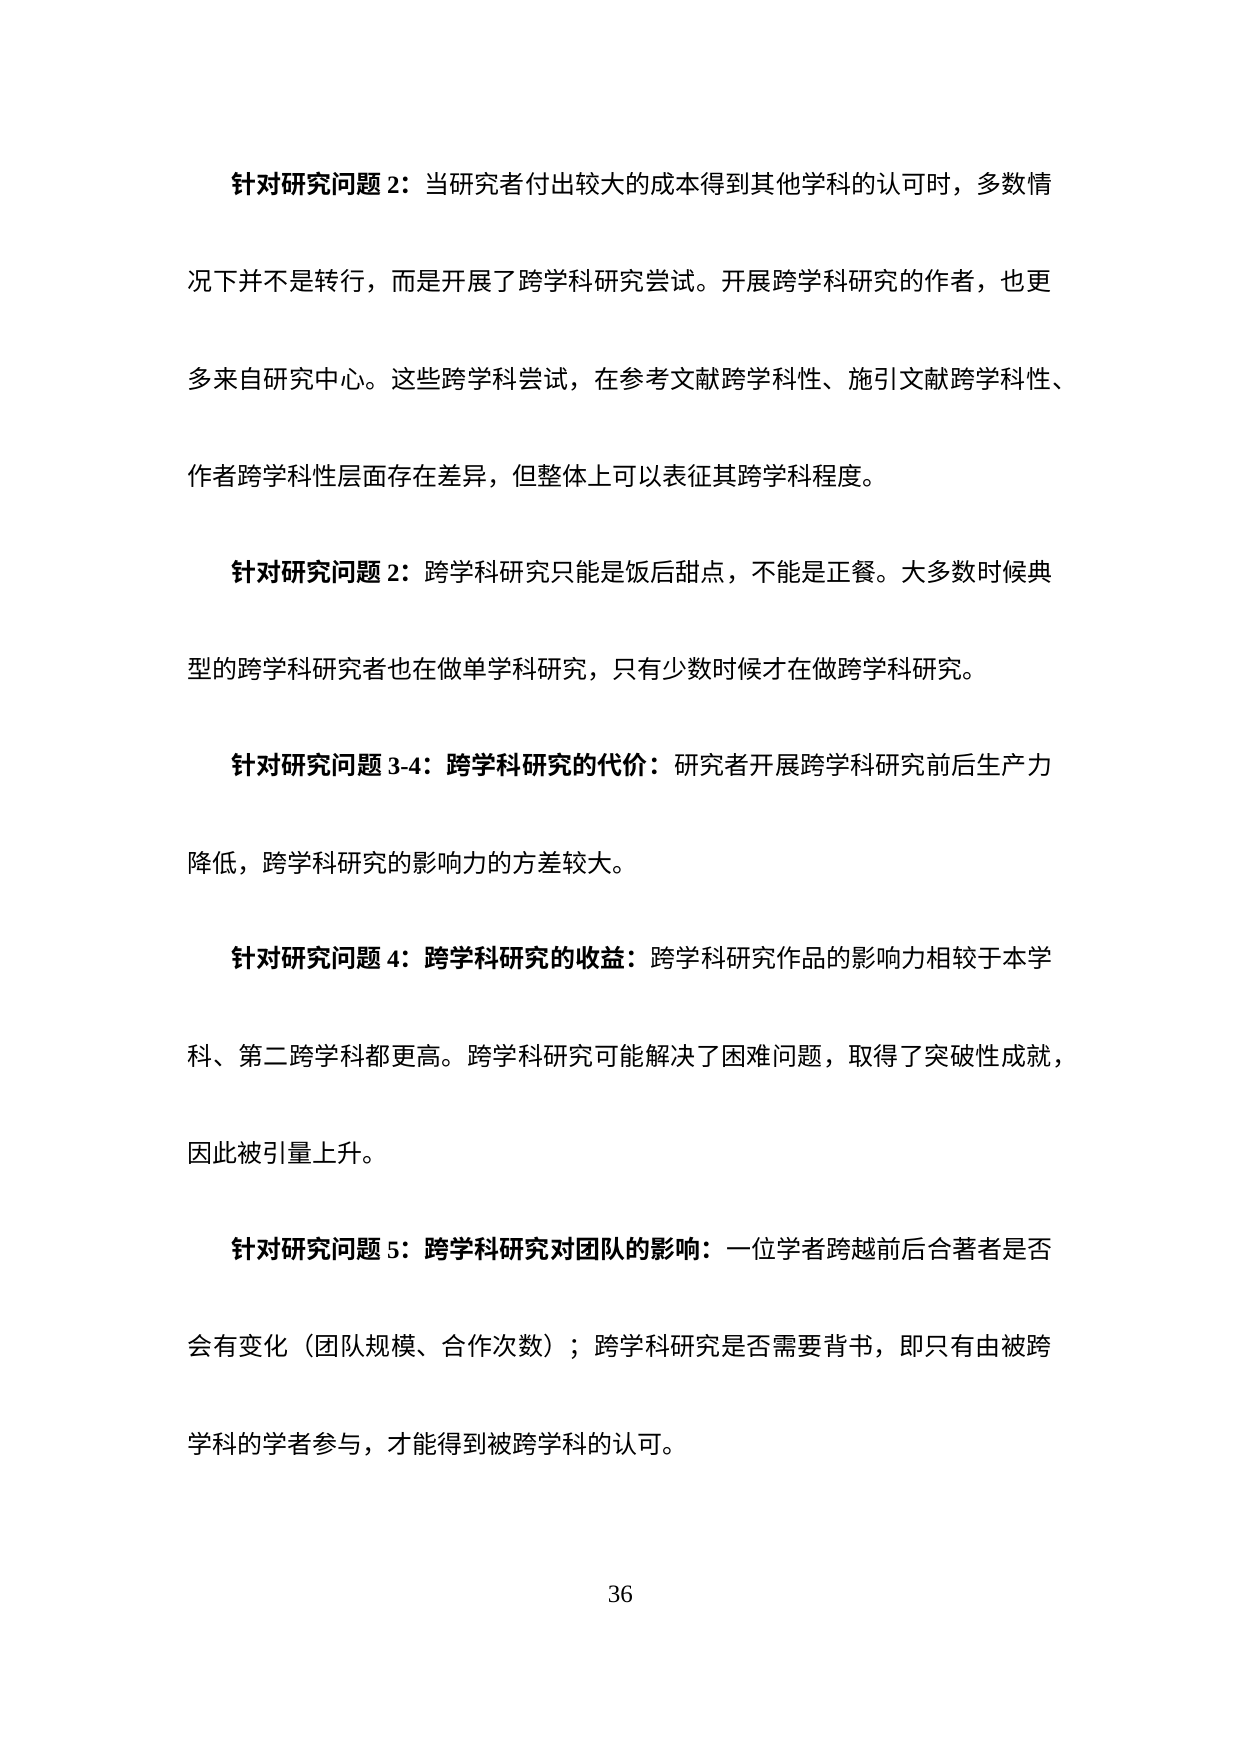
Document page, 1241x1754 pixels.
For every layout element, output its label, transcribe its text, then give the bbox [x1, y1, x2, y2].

text 针对研究问题2：当研究者付出较大的成本得到其他学科的认可时，多数情况下并不是转行，而是开展了跨学科研究尝试。开展跨学科研究的作者，也更多来自研究中心。这些跨学科尝试，在参考文献跨学科性、施引文献跨学科性、作者跨学科性层面存在差异，但整体上可以表征其跨学科程度。 [187, 150, 1053, 507]
text 针对研究问题4：跨学科研究的收益：跨学科研究作品的影响力相较于本学科、第二跨学科都更高。跨学科研究可能解决了困难问题，取得了突破性成就，因此被引量上升。 [187, 924, 1053, 1184]
text 针对研究问题5：跨学科研究对团队的影响：一位学者跨越前后合著者是否会有变化（团队规模、合作次数）；跨学科研究是否需要背书，即只有由被跨学科的学者参与，才能得到被跨学科的认可。 [187, 1215, 1053, 1475]
text 针对研究问题2：跨学科研究只能是饭后甜点，不能是正餐。大多数时候典型的跨学科研究者也在做单学科研究，只有少数时候才在做跨学科研究。 [187, 538, 1053, 701]
text 针对研究问题3-4：跨学科研究的代价：研究者开展跨学科研究前后生产力降低，跨学科研究的影响力的方差较大。 [187, 731, 1053, 894]
